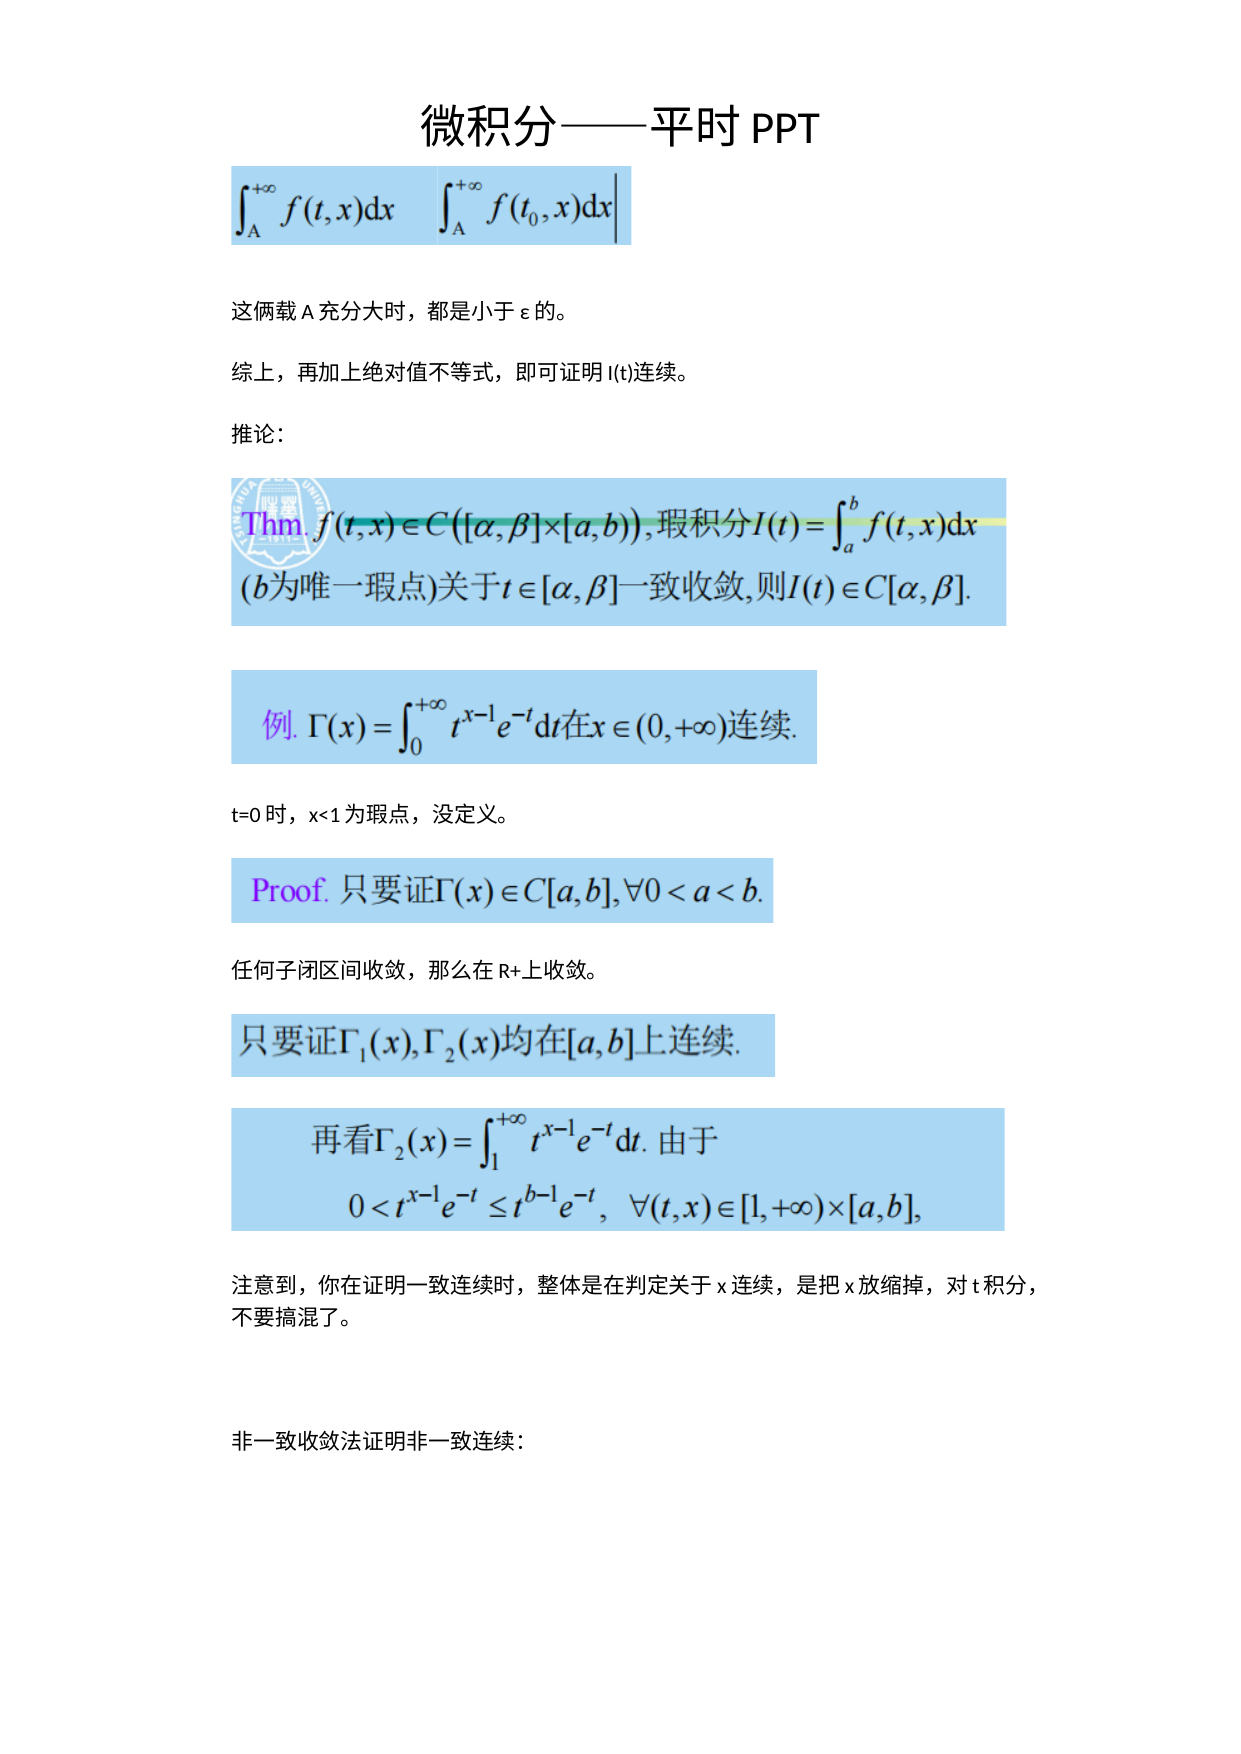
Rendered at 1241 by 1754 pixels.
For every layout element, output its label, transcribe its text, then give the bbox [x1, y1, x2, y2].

picture [231, 166, 632, 245]
text 综上，再加上绝对值不等式，即可证明I(t)连续。 [231, 355, 1053, 387]
picture [231, 478, 1007, 626]
text 任何子闭区间收敛，那么在R+上收敛。 [231, 952, 1053, 985]
text t=0时，x<1为瑕点，没定义。 [231, 797, 1053, 829]
picture [231, 858, 774, 923]
text 这俩载A充分大时，都是小于ε的。 [231, 293, 1053, 326]
text 非一致收敛法证明非一致连续： [231, 1423, 1053, 1456]
text 推论： [231, 417, 1053, 449]
picture [231, 1108, 1005, 1231]
picture [231, 1014, 775, 1077]
picture [231, 670, 818, 764]
text 注意到，你在证明一致连续时，整体是在判定关于x连续，是把x放缩掉，对t积分，不要搞混了。 [231, 1267, 1053, 1332]
